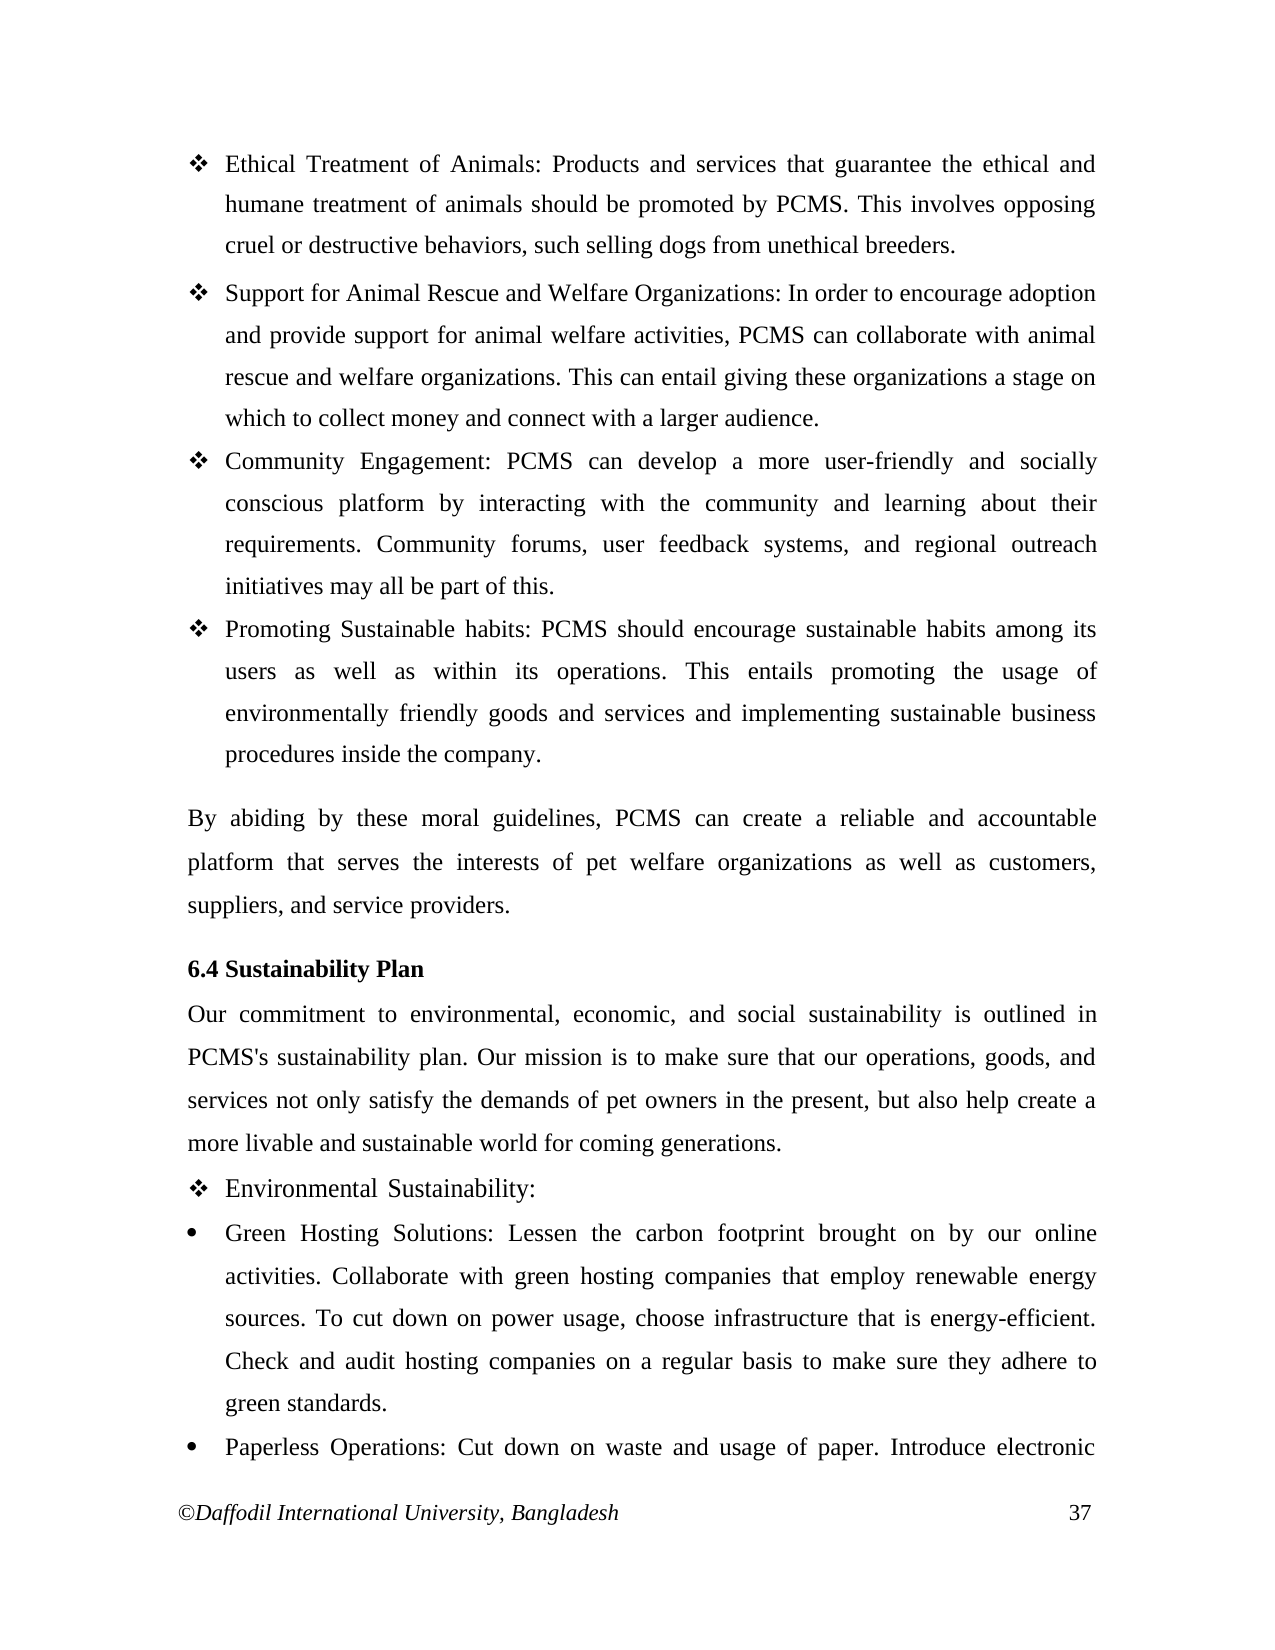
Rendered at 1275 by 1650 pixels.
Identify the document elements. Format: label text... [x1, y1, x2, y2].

list Support for Animal Rescue and Welfare Organizations: In order to encourage adoption and provide support for animal welfare activities, PCMS can collaborate with animal rescue and welfare organizations. This can entail giving these organizations a stage on which to collect money and connect with a larger audience. [187, 278, 1097, 432]
list Green Hosting Solutions: Lessen the carbon footprint brought on by our online activities. Collaborate with green hosting companies that employ renewable energy sources. To cut down on power usage, choose infrastructure that is energy-efficient. Check and audit hosting companies on a regular basis to make sure they adhere to green standards. [187, 1218, 1098, 1417]
list Community Engagement: PCMS can develop a more user-friendly and socially conscious platform by interacting with the community and learning about their requirements. Community forums, user feedback systems, and regional outreach initiatives may all be part of this. [187, 446, 1097, 600]
list Paperless Operations: Cut down on waste and usage of paper. Introduce electronic [187, 1432, 1194, 1460]
list Ethical Treatment of Animals: Products and services that guarantee the ethical and humane treatment of animals should be promoted by PCMS. This involves opposing cruel or destructive behaviors, such selling dogs from unethical breeders. [187, 149, 1097, 258]
text Our commitment to environmental, economic, and social sustainability is outlined in PCMS's sustainability plan. Our mission is to make sure that our operations, goods, and services not only satisfy the demands of pet owners in the present, but also help create a more livable and sustainable world for coming generations. [187, 999, 1097, 1157]
text By abiding by these moral guidelines, PCMS can create a reliable and accountable platform that serves the interests of pet welfare organizations as well as customers, suppliers, and service providers. [187, 803, 1097, 918]
list Promoting Sustainable habits: PCMS should encourage sustainable habits among its users as well as within its operations. This entails promoting the usage of environmentally friendly goods and services and implementing sustainable business procedures inside the company. [187, 614, 1097, 768]
list Environmental Sustainability: [187, 1172, 1194, 1203]
subtitle Sustainability Plan [187, 954, 1194, 983]
